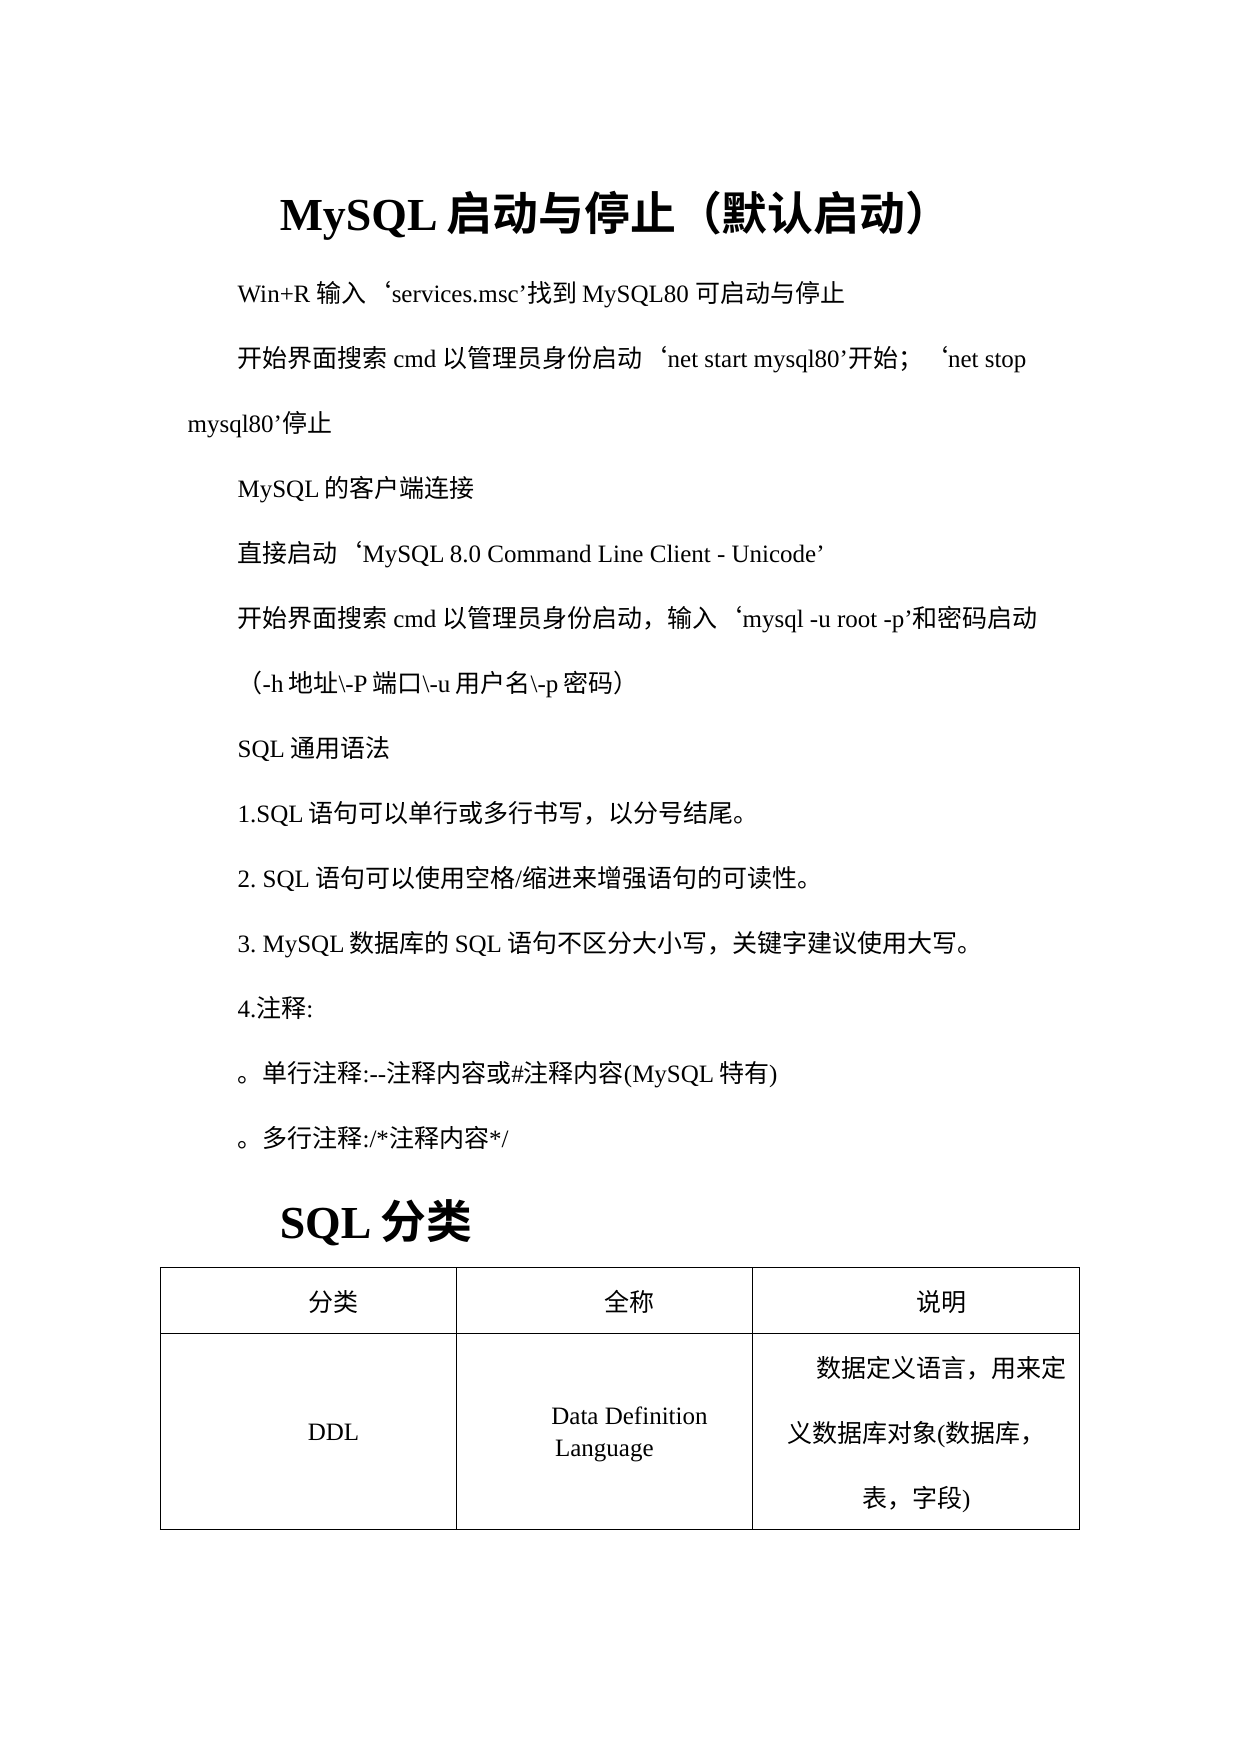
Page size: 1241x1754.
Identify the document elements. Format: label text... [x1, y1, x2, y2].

text （-h地址\-P端口\-u用户名\-p密码） [187, 649, 1053, 714]
subtitle MySQL启动与停止（默认启动） [187, 162, 1053, 259]
text 4.注释: [187, 974, 1053, 1039]
text MySQL的客户端连接 [187, 454, 1053, 519]
text 。多行注释:/*注释内容*/ [187, 1104, 1053, 1169]
text 2. SQL语句可以使用空格/缩进来增强语句的可读性。 [187, 844, 1053, 909]
text 开始界面搜索 cmd 以管理员身份启动，输入‘mysql -u root -p’和密码启动 [187, 584, 1053, 649]
table_header 分类 [161, 1268, 456, 1333]
text 。单行注释:--注释内容或#注释内容(MySQL特有) [187, 1039, 1053, 1104]
table_header 说明 [753, 1268, 1079, 1333]
text Win+R 输入‘services.msc’找到MySQL80 可启动与停止 [187, 259, 1053, 324]
subtitle SQL分类 [187, 1169, 1053, 1267]
text 开始界面搜索 cmd 以管理员身份启动‘net start mysql80’开始；‘net stop mysql80’停止 [187, 324, 1053, 454]
text SQL通用语法 [187, 714, 1053, 779]
table_cell 数据定义语言，用来定义数据库对象(数据库，表，字段) [753, 1334, 1079, 1529]
text 直接启动‘MySQL 8.0 Command Line Client - Unicode’ [187, 519, 1053, 584]
table_cell DDL [161, 1334, 456, 1529]
text 1.SQL语句可以单行或多行书写，以分号结尾。 [187, 779, 1053, 844]
text 3. MySQL数据库的SQL语句不区分大小写，关键字建议使用大写。 [187, 909, 1053, 974]
table_cell Data Definition Language [457, 1334, 752, 1529]
table_header 全称 [457, 1268, 752, 1333]
